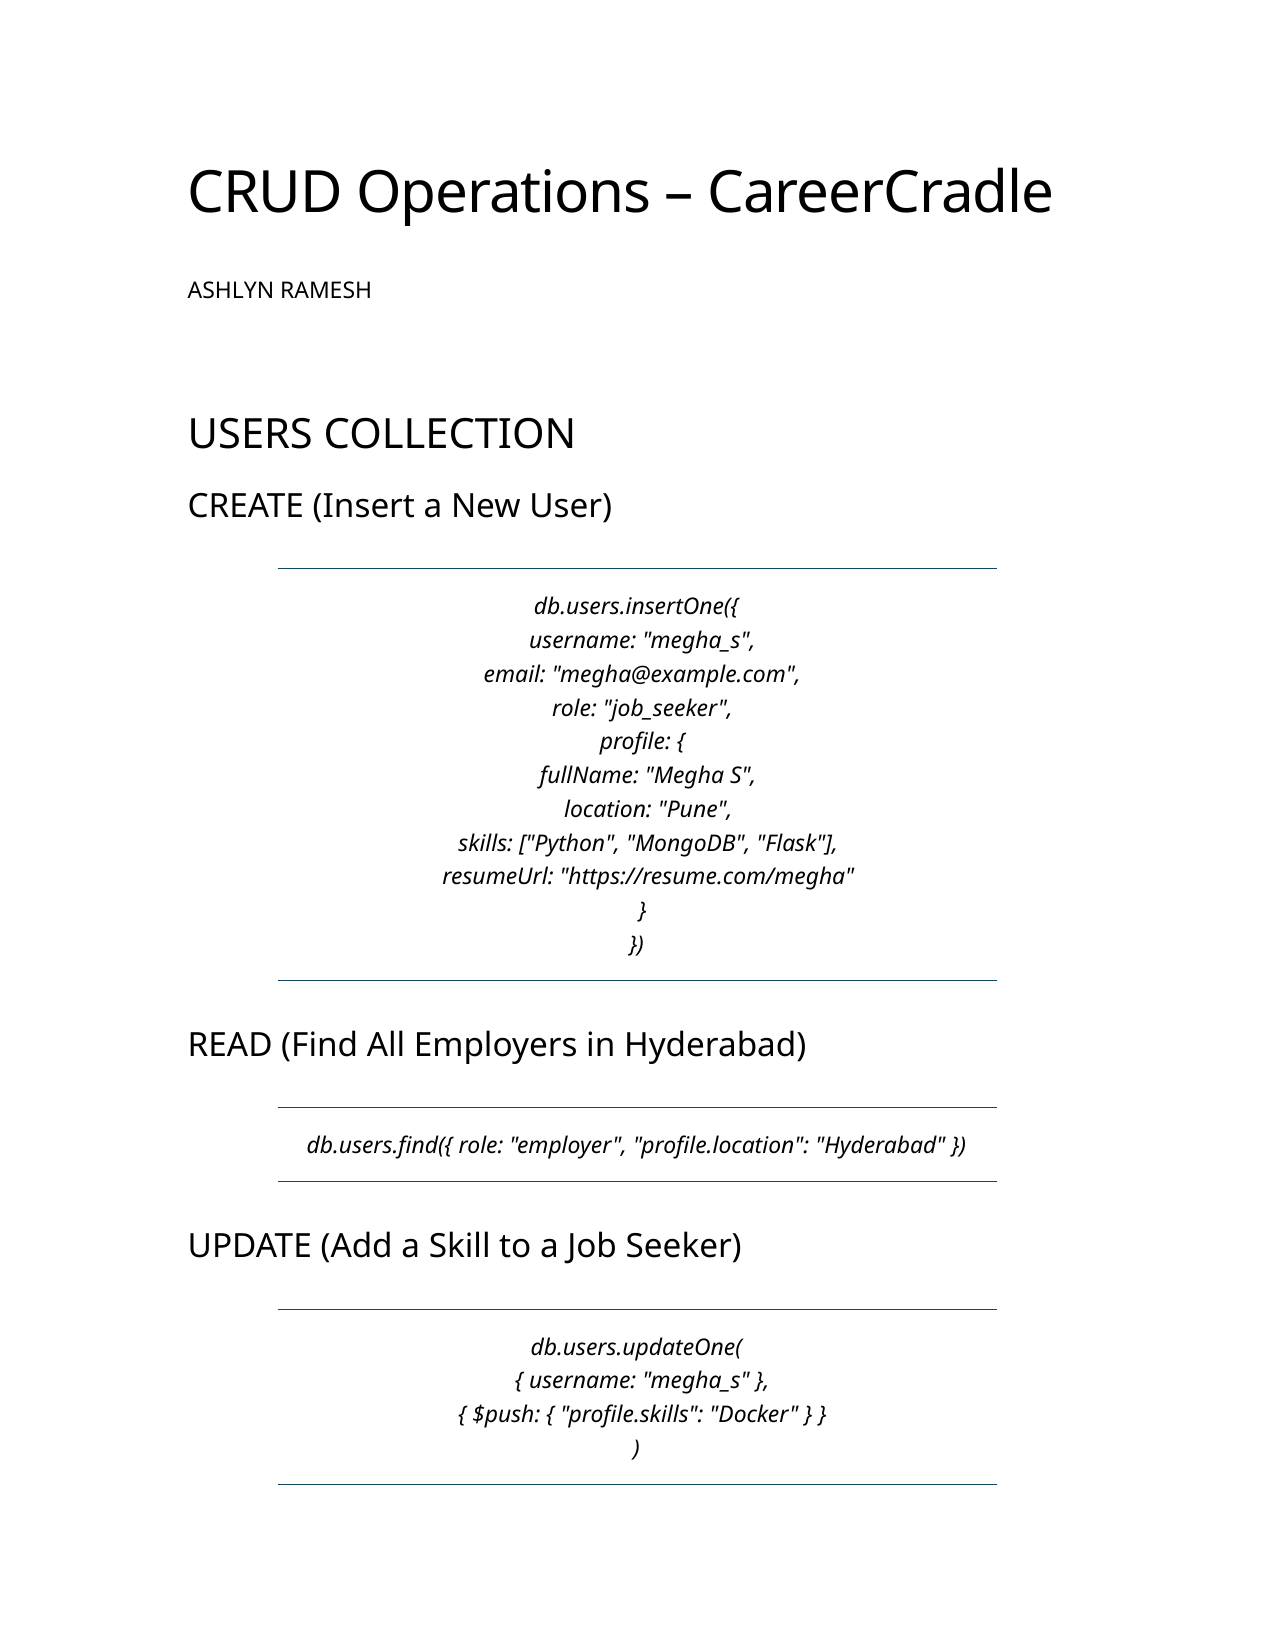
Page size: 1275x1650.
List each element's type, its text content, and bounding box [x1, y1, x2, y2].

subtitle UPDATE (Add a Skill to a Job Seeker) [187, 1222, 1087, 1268]
text db.users.updateOne( { username: "megha_s" }, { $push: { "profile.skills": "Docker" } } ) [277, 1310, 997, 1485]
subtitle CREATE (Insert a New User) [187, 482, 1087, 527]
subtitle READ (Find All Employers in Hyderabad) [187, 1021, 1087, 1066]
text db.users.insertOne({ username: "megha_s", email: "megha@example.com", role: "job_seeker", profile: { fullName: "Megha S", location: "Pune", skills: ["Python", "MongoDB", "Flask"], resumeUrl: "https://resume.com/megha" } }) [277, 569, 997, 981]
text ASHLYN RAMESH [187, 238, 1087, 305]
subtitle USERS COLLECTION [187, 404, 1087, 461]
text db.users.find({ role: "employer", "profile.location": "Hyderabad" }) [277, 1108, 997, 1182]
title CRUD Operations – CareerCradle [187, 150, 1087, 229]
